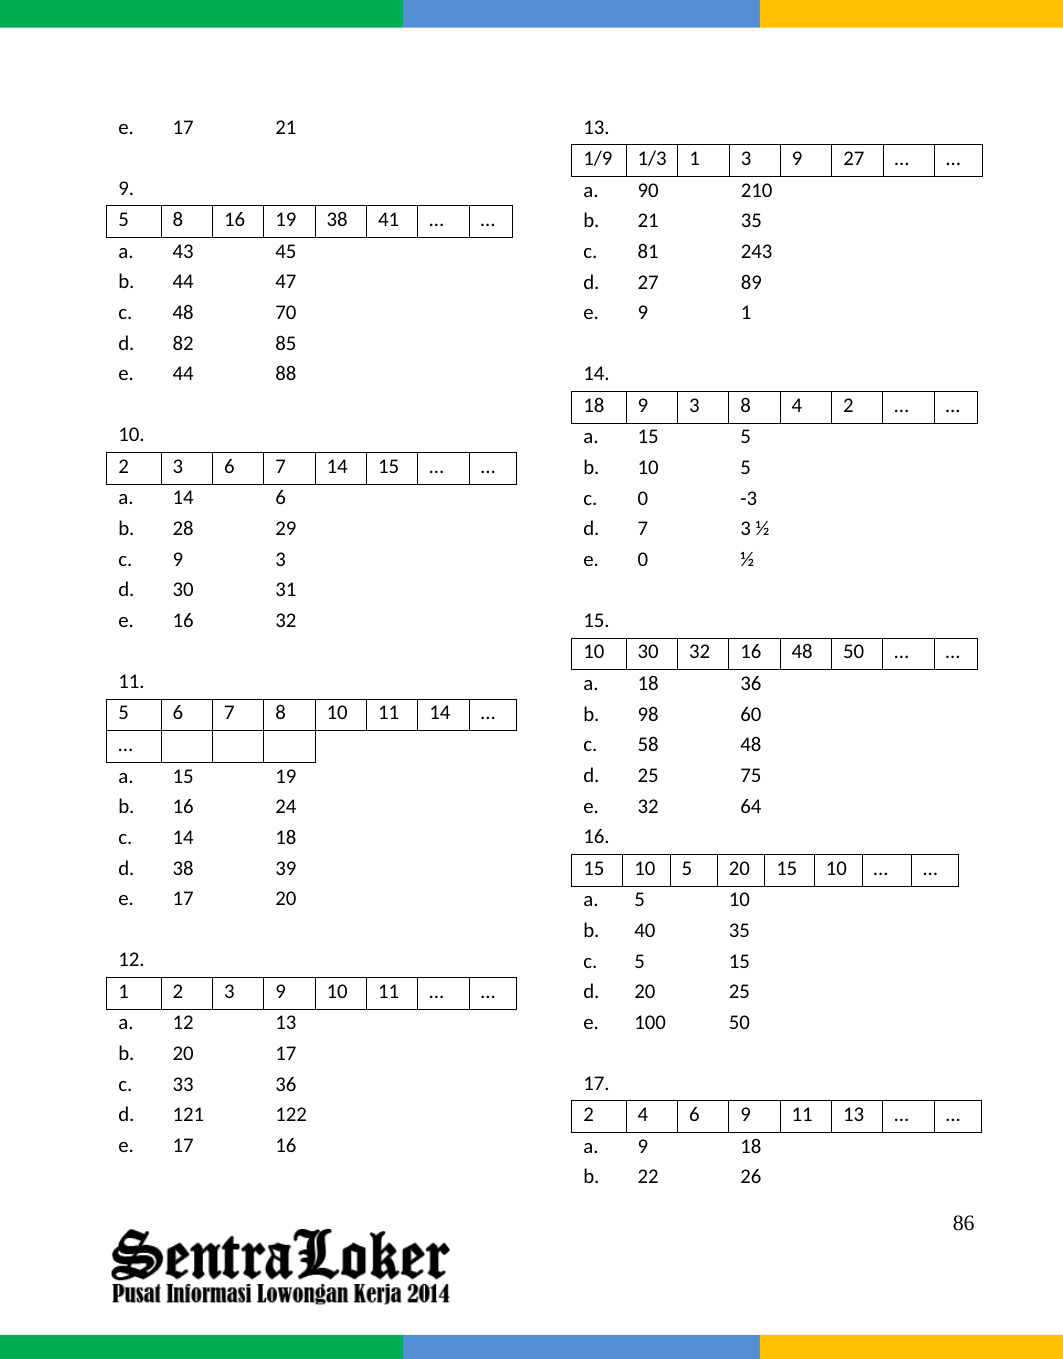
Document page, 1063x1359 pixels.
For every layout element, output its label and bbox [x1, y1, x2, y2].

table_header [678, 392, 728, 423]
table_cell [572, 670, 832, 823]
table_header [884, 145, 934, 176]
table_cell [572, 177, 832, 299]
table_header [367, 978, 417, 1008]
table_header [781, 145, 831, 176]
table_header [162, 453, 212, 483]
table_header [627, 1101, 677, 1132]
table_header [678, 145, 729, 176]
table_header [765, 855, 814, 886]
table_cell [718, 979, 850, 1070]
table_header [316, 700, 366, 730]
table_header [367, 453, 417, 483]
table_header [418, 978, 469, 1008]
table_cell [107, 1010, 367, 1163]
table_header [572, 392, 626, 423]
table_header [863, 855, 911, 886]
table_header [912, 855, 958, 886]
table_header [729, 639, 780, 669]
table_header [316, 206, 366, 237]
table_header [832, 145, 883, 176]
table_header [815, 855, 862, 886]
picture [108, 1222, 456, 1307]
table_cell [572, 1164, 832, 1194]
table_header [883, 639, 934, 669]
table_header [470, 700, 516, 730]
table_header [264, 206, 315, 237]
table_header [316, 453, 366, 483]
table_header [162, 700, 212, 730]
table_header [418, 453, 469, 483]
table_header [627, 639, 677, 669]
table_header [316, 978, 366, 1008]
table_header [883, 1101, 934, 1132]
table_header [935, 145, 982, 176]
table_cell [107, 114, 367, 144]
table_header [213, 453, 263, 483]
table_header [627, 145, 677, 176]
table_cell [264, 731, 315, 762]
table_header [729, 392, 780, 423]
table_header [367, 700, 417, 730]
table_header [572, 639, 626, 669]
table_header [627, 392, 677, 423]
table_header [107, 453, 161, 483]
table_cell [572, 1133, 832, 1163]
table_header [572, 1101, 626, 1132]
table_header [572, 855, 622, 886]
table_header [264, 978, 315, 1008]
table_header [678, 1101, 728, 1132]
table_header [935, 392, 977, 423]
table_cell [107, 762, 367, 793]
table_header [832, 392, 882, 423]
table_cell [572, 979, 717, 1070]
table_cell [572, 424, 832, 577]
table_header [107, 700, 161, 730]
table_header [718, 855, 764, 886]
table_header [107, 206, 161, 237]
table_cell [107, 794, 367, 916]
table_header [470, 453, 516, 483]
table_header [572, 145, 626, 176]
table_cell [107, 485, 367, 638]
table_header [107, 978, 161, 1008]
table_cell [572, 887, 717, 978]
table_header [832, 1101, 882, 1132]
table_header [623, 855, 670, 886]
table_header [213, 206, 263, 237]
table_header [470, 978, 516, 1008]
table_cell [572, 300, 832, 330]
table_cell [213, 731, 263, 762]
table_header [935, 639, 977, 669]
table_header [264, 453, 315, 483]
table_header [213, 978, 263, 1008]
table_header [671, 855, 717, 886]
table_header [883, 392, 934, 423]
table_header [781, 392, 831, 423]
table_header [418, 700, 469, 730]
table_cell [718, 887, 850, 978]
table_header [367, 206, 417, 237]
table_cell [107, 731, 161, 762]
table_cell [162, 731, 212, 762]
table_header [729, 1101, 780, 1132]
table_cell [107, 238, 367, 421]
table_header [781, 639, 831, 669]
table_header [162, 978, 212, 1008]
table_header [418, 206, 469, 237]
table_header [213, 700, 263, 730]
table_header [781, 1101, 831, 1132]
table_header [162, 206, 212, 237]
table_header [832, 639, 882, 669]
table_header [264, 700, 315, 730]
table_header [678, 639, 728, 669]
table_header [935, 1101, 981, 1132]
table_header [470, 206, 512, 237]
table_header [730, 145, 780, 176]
